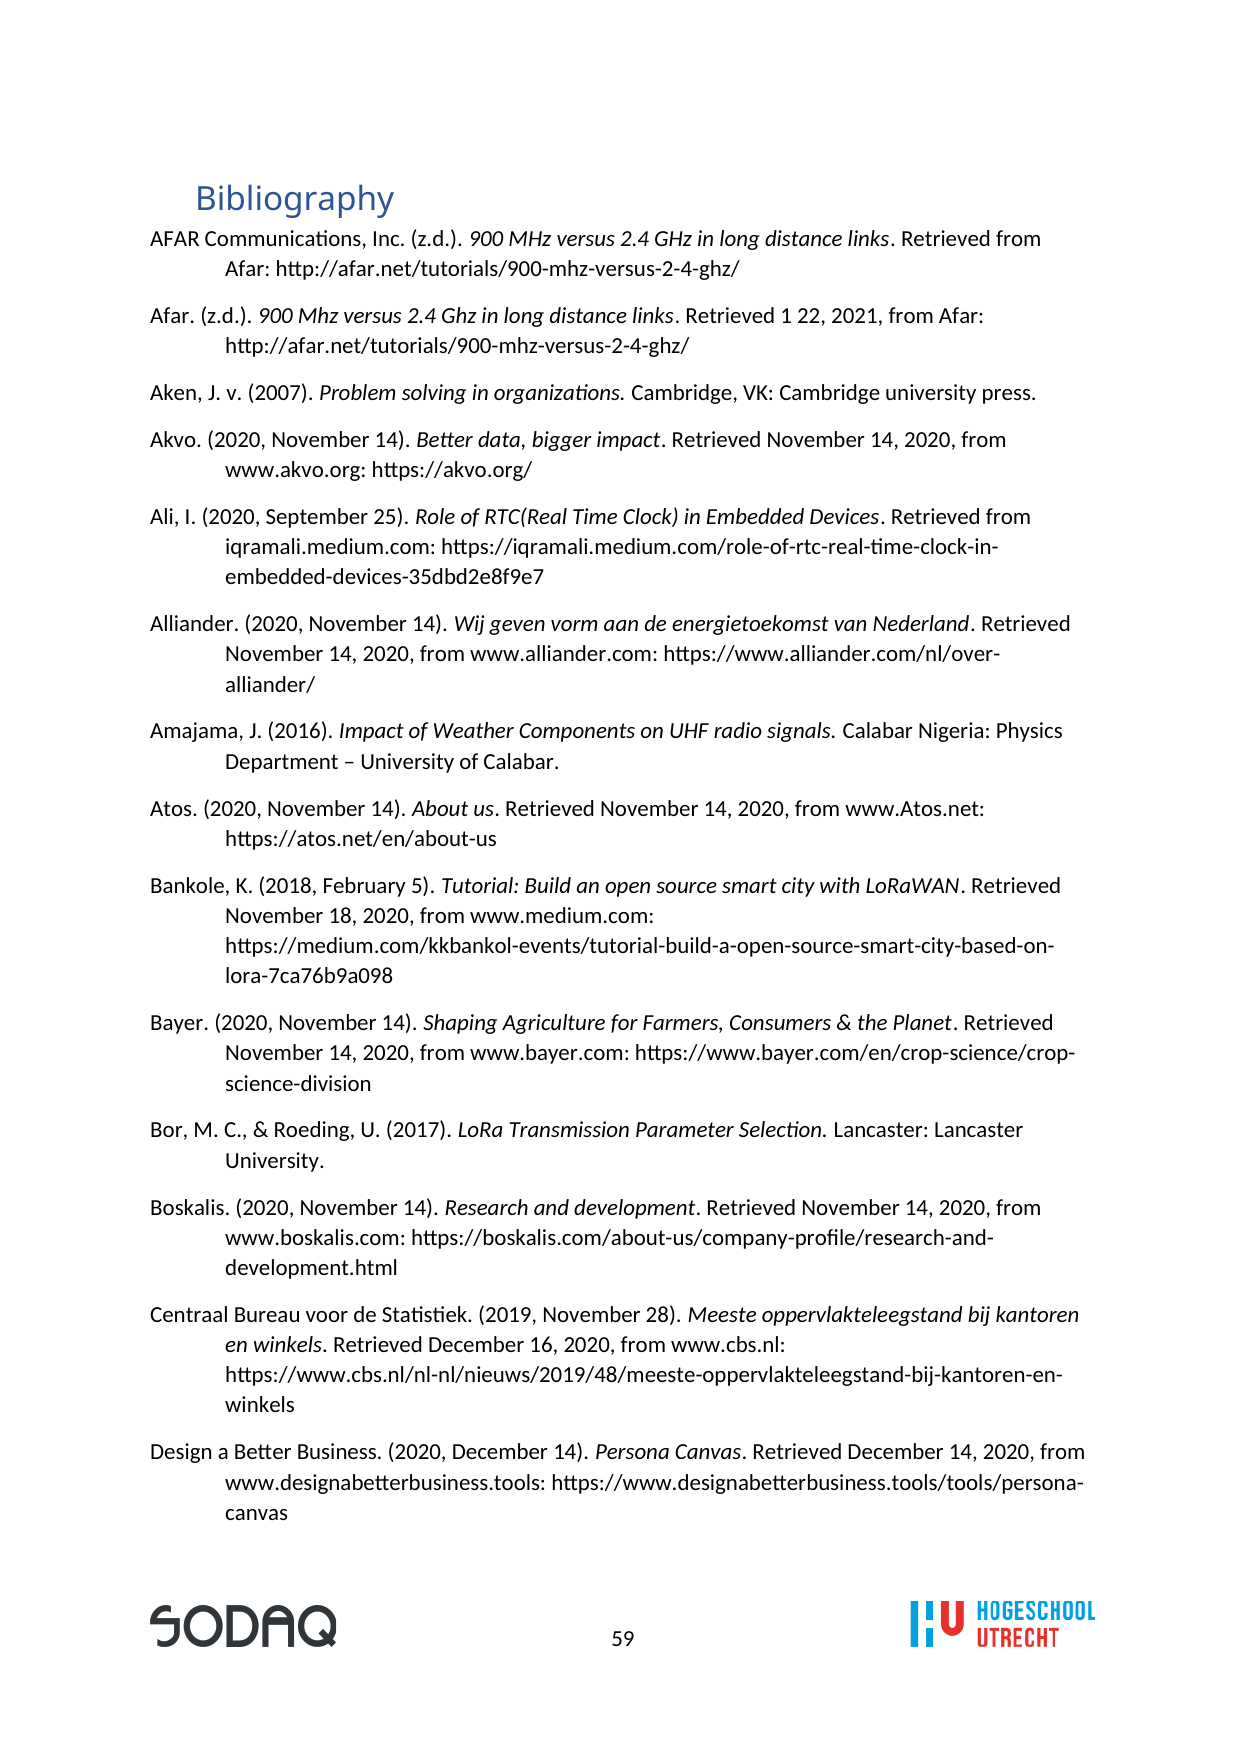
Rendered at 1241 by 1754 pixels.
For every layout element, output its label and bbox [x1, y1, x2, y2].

picture [150, 1605, 337, 1647]
picture [1092, 1601, 1096, 1616]
picture [919, 1601, 1096, 1647]
